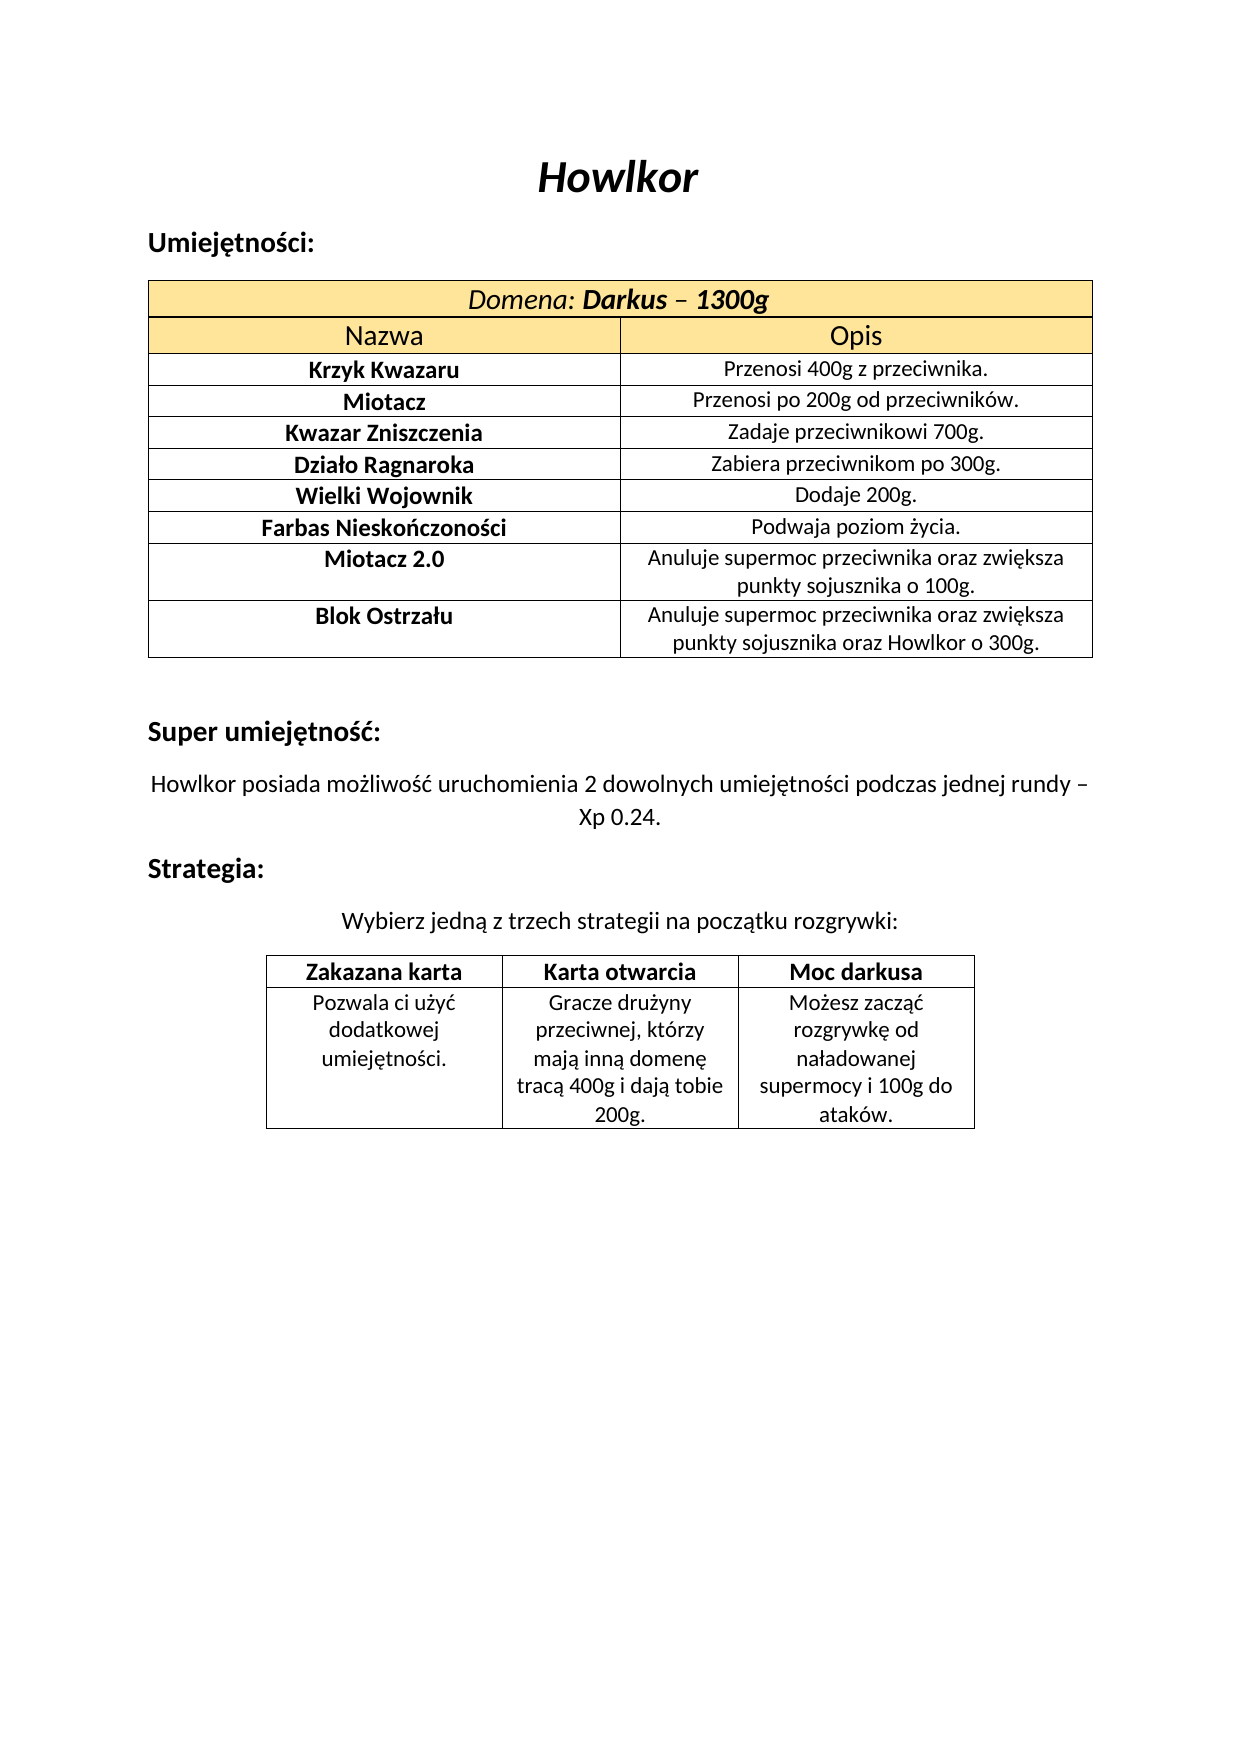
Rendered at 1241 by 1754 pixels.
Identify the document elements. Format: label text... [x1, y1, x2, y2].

table_cell Zadaje przeciwnikowi 700g. [621, 417, 1092, 448]
table_cell Anuluje supermoc przeciwnika oraz zwiększa punkty sojusznika o 100g. [621, 544, 1092, 599]
text Howlkor [148, 148, 1093, 203]
table_cell Miotacz 2.0 [149, 544, 620, 599]
table_cell Miotacz [149, 386, 620, 416]
text Umiejętności: [148, 224, 1093, 260]
table_cell Przenosi 400g z przeciwnika. [621, 354, 1092, 384]
table_header Karta otwarcia [503, 956, 738, 987]
text Wybierz jedną z trzech strategii na początku rozgrywki: [148, 905, 1093, 936]
table_cell Opis [621, 318, 1092, 353]
table_cell Podwaja poziom życia. [621, 512, 1092, 542]
table_cell Krzyk Kwazaru [149, 354, 620, 384]
table_cell Działo Ragnaroka [149, 449, 620, 479]
table_cell Nazwa [149, 318, 620, 353]
table_cell Pozwala ci użyć dodatkowej umiejętności. [267, 988, 502, 1128]
table_cell Kwazar Zniszczenia [149, 417, 620, 448]
table_cell Wielki Wojownik [149, 480, 620, 511]
text Howlkor posiada możliwość uruchomienia 2 dowolnych umiejętności podczas jednej rundy – Xp 0.24. [148, 768, 1093, 831]
table_cell Blok Ostrzału [149, 601, 620, 657]
table_header Moc darkusa [739, 956, 974, 987]
table_header Domena: Darkus – 1300g [149, 281, 1092, 316]
table_cell Zabiera przeciwnikom po 300g. [621, 449, 1092, 479]
table_cell Przenosi po 200g od przeciwników. [621, 386, 1092, 416]
table_cell Dodaje 200g. [621, 480, 1092, 511]
table_cell Możesz zacząć rozgrywkę od naładowanej supermocy i 100g do ataków. [739, 988, 974, 1128]
table_cell Farbas Nieskończoności [149, 512, 620, 542]
text Super umiejętność: [148, 713, 1093, 748]
table_header Zakazana karta [267, 956, 502, 987]
table_cell Gracze drużyny przeciwnej, którzy mają inną domenę tracą 400g i dają tobie 200g. [503, 988, 738, 1128]
table_cell Anuluje supermoc przeciwnika oraz zwiększa punkty sojusznika oraz Howlkor o 300g. [621, 601, 1092, 657]
text Strategia: [148, 850, 1093, 886]
